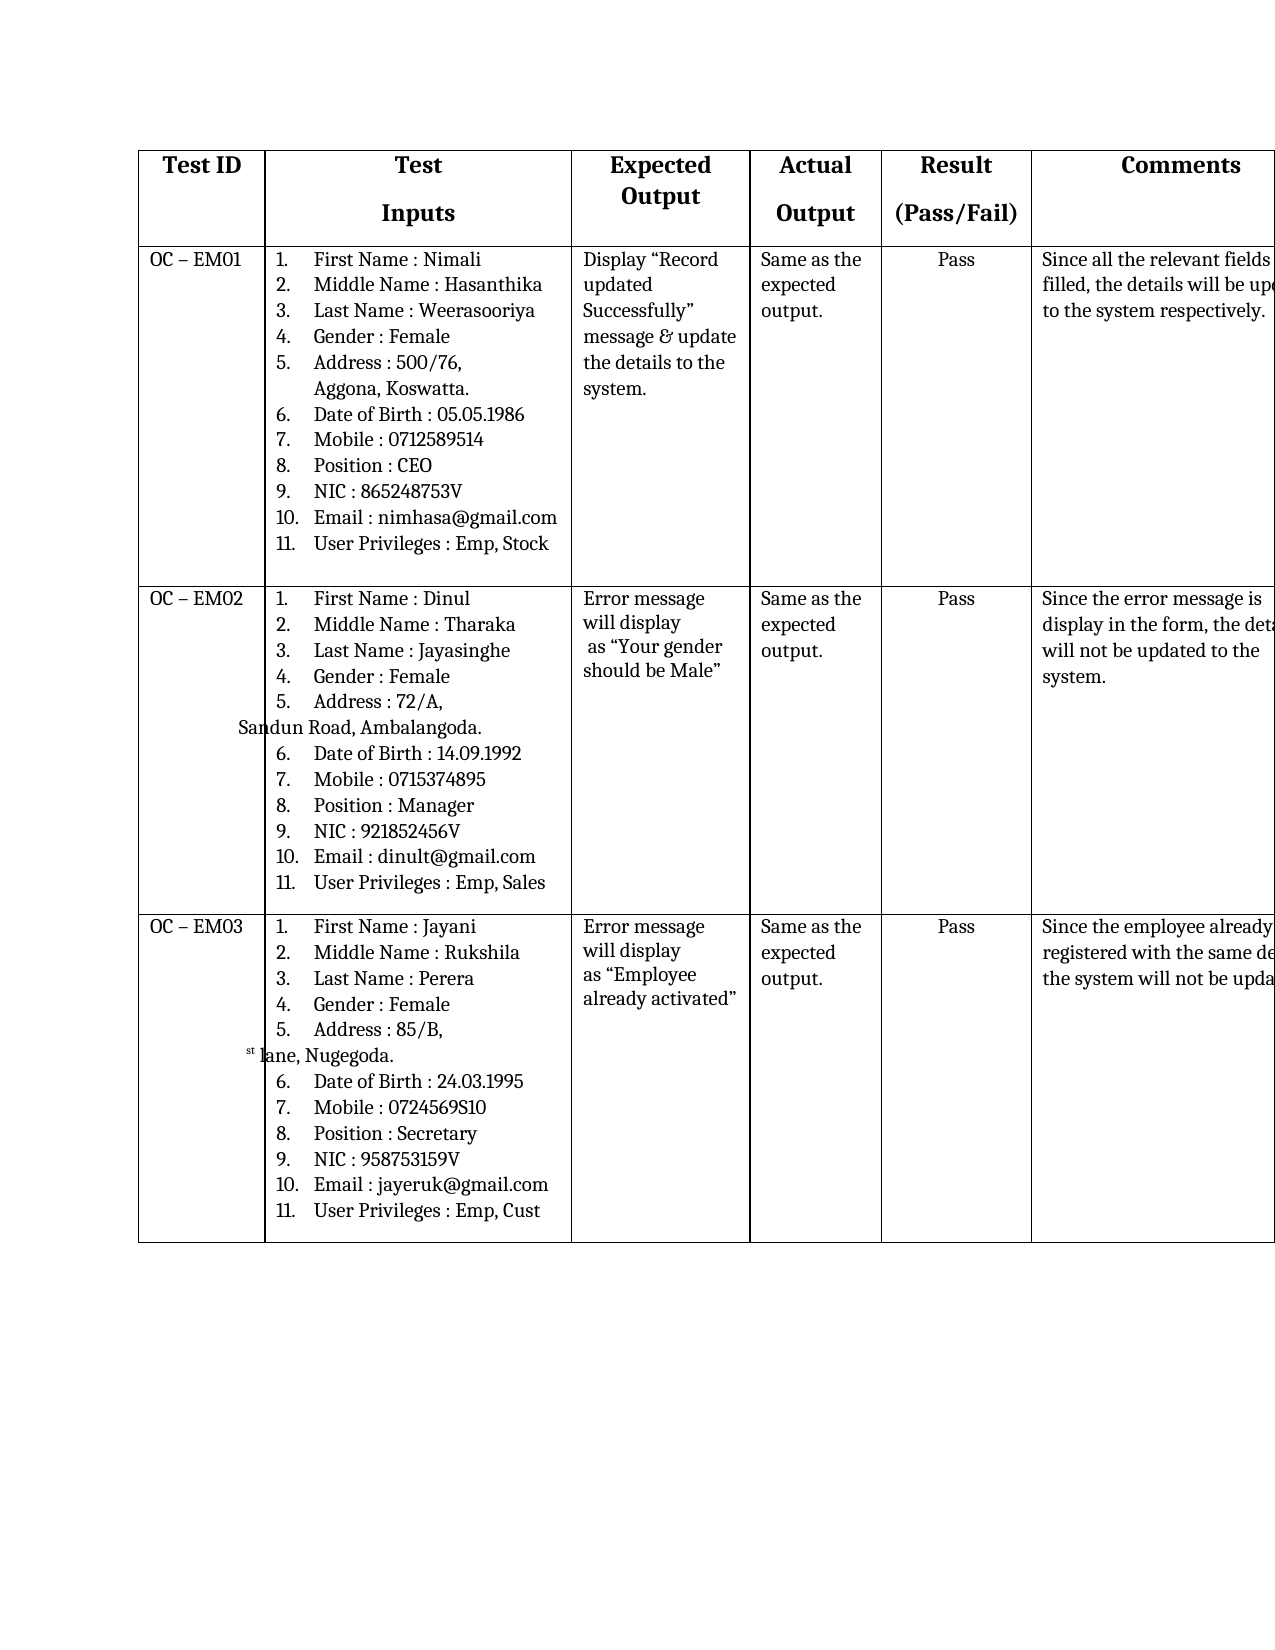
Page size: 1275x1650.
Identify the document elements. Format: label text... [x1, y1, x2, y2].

table_header Test Inputs [266, 151, 571, 246]
table_header Result (Pass/Fail) [882, 151, 1031, 246]
table_cell Same as the expected output. [751, 587, 881, 914]
table_cell Same as the expected output. [751, 915, 881, 1242]
table_header Expected Output [572, 151, 749, 246]
table_cell Error message will display as “Your gender should be Male” [572, 587, 749, 914]
table_cell Since the employee already registered with the same details, the system will not be update. [1032, 915, 1274, 1242]
table_cell Pass [882, 587, 1031, 914]
table_cell Pass [882, 247, 1031, 586]
table_header Actual Output [751, 151, 881, 246]
table_cell Since the error message is display in the form, the details will not be updated to the system. [1032, 587, 1274, 914]
table_cell Pass [882, 915, 1031, 1242]
table_cell First Name : Nimali Middle Name : Hasanthika Last Name : Weerasooriya Gender : Female Address : 500/76, Aggona, Koswatta. Date of Birth : 05.05.1986 Mobile : 0712589514 Position : CEO NIC : 865248753V Email : nimhasa@gmail.com User Privileges : Emp, Stock [266, 247, 571, 586]
table_cell Display “Record updated Successfully” message & update the details to the system. [572, 247, 749, 586]
table_header Comments [1032, 151, 1274, 246]
table_cell Same as the expected output. [751, 247, 881, 586]
table_cell OC – EM03 [139, 915, 264, 1242]
table_cell First Name : Dinul Middle Name : Tharaka Last Name : Jayasinghe Gender : Female Address : 72/A, Sandun Road, Ambalangoda. Date of Birth : 14.09.1992 Mobile : 0715374895 Position : Manager NIC : 921852456V Email : dinult@gmail.com User Privileges : Emp, Sales [266, 587, 571, 914]
table_cell First Name : Jayani Middle Name : Rukshila Last Name : Perera Gender : Female Address : 85/B, 1st lane, Nugegoda. Date of Birth : 24.03.1995 Mobile : 0724569S10 Position : Secretary NIC : 958753159V Email : jayeruk@gmail.com User Privileges : Emp, Cust [266, 915, 571, 1242]
table_header Test ID [139, 151, 264, 246]
table_cell Error message will display as “Employee already activated” [572, 915, 749, 1242]
table_cell Since all the relevant fields are filled, the details will be updated to the system respectively. [1032, 247, 1274, 586]
table_cell OC – EM01 [139, 247, 264, 586]
table_cell OC – EM02 [139, 587, 264, 914]
